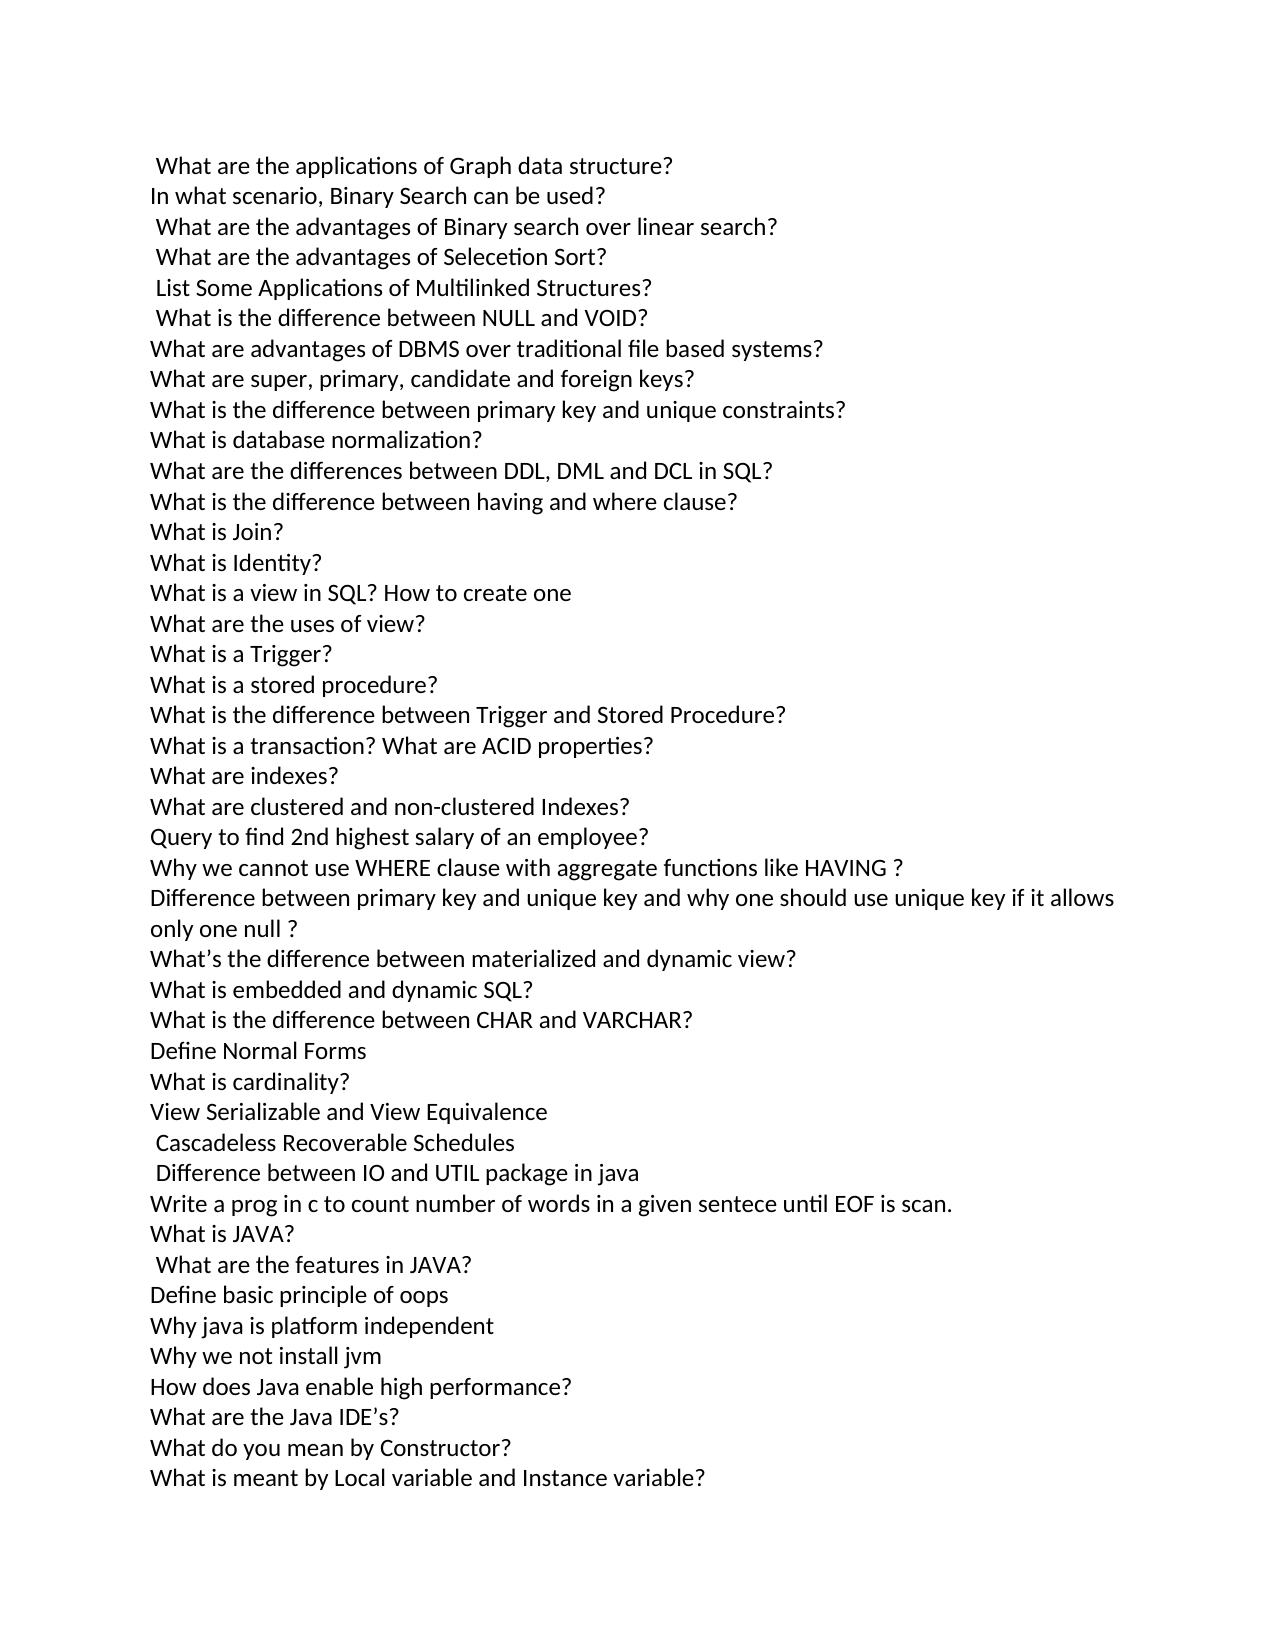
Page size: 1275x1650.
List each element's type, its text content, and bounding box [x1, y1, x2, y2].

text What is the difference between having and where clause? [150, 486, 1125, 516]
text What are the advantages of Selecetion Sort? [150, 242, 1125, 272]
text What is JAVA? [150, 1218, 1125, 1249]
text Why java is platform independent [150, 1310, 1125, 1340]
text What is cardinality? [150, 1066, 1125, 1096]
text In what scenario, Binary Search can be used? [150, 181, 1125, 211]
text What is database normalization? [150, 425, 1125, 455]
text What are advantages of DBMS over traditional file based systems? [150, 333, 1125, 364]
text What’s the difference between materialized and dynamic view? [150, 943, 1125, 974]
text List Some Applications of Multilinked Structures? [150, 272, 1125, 303]
text Why we not install jvm [150, 1340, 1125, 1371]
text What are indexes? [150, 760, 1125, 791]
text What is a transaction? What are ACID properties? [150, 730, 1125, 760]
text What is a view in SQL? How to create one [150, 577, 1125, 608]
text What are the uses of view? [150, 608, 1125, 638]
text What is a stored procedure? [150, 669, 1125, 699]
text What are clustered and non-clustered Indexes? [150, 791, 1125, 821]
text What is the difference between Trigger and Stored Procedure? [150, 699, 1125, 730]
text How does Java enable high performance? [150, 1371, 1125, 1401]
text What are the advantages of Binary search over linear search? [150, 211, 1125, 242]
text What is meant by Local variable and Instance variable? [150, 1462, 1125, 1493]
text What are super, primary, candidate and foreign keys? [150, 364, 1125, 394]
text Write a prog in c to count number of words in a given sentece until EOF is scan. [150, 1188, 1125, 1218]
text Define Normal Forms [150, 1035, 1125, 1066]
text Difference between primary key and unique key and why one should use unique key if it allows only one null ? [150, 882, 1125, 943]
text What is Identity? [150, 547, 1125, 577]
text What is a Trigger? [150, 638, 1125, 669]
text What is embedded and dynamic SQL? [150, 974, 1125, 1004]
text Difference between IO and UTIL package in java [150, 1157, 1125, 1188]
text Why we cannot use WHERE clause with aggregate functions like HAVING ? [150, 852, 1125, 882]
text What are the applications of Graph data structure? [150, 150, 1125, 181]
text What is Join? [150, 516, 1125, 547]
text Define basic principle of oops [150, 1279, 1125, 1310]
text Cascadeless Recoverable Schedules [150, 1127, 1125, 1157]
text What are the differences between DDL, DML and DCL in SQL? [150, 455, 1125, 486]
text What are the features in JAVA? [150, 1249, 1125, 1279]
text What is the difference between NULL and VOID? [150, 303, 1125, 333]
text What are the Java IDE’s? [150, 1401, 1125, 1432]
text Query to find 2nd highest salary of an employee? [150, 821, 1125, 852]
text What is the difference between primary key and unique constraints? [150, 394, 1125, 425]
text What is the difference between CHAR and VARCHAR? [150, 1004, 1125, 1035]
text What do you mean by Constructor? [150, 1432, 1125, 1462]
text View Serializable and View Equivalence [150, 1096, 1125, 1127]
